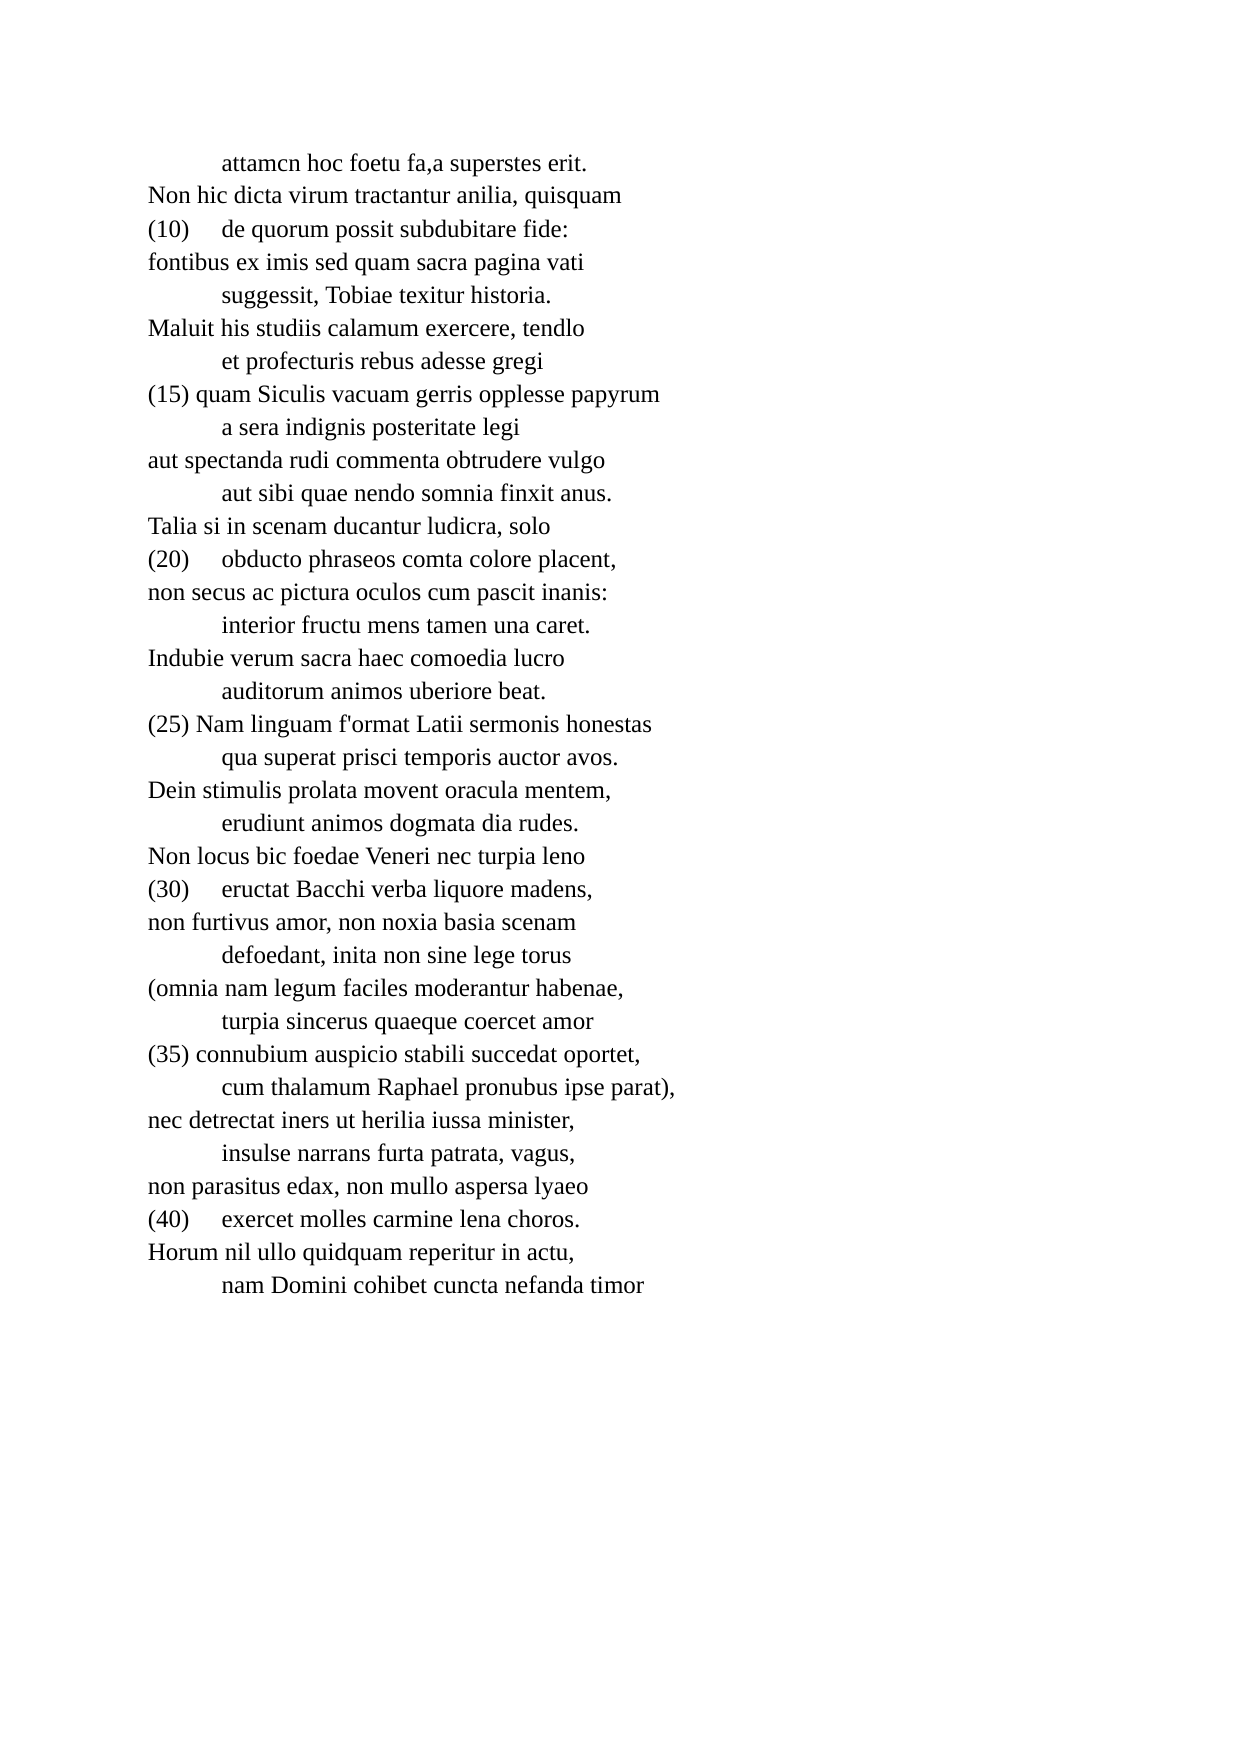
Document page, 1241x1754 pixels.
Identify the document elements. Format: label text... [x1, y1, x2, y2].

text Indubie verum sacra haec comoedia lucro [148, 643, 1093, 672]
text a sera indignis posteritate legi [148, 412, 1093, 441]
text suggessit, Tobiae texitur historia. [148, 280, 1093, 308]
text non furtivus amor, non noxia basia scenam [148, 907, 1093, 936]
text auditorum animos uberiore beat. [148, 676, 1093, 705]
text (10) de quorum possit subdubitare fide: [148, 214, 1093, 242]
text Non locus bic foedae Veneri nec turpia leno [148, 841, 1093, 870]
text attamcn hoc foetu fa,a superstes erit. [148, 148, 1093, 176]
text qua superat prisci temporis auctor avos. [148, 742, 1093, 771]
text (30) eructat Bacchi verba liquore madens, [148, 874, 1093, 903]
text Dein stimulis prolata movent oracula mentem, [148, 775, 1093, 804]
text Talia si in scenam ducantur ludicra, solo [148, 511, 1093, 539]
text defoedant, inita non sine lege torus [148, 940, 1093, 969]
text Maluit his studiis calamum exercere, tendlo [148, 313, 1093, 341]
text erudiunt animos dogmata dia rudes. [148, 808, 1093, 837]
text insulse narrans furta patrata, vagus, [148, 1138, 1093, 1167]
text (15) quam Siculis vacuam gerris opplesse papyrum [148, 379, 1093, 407]
text nec detrectat iners ut herilia iussa minister, [148, 1105, 1093, 1134]
text interior fructu mens tamen una caret. [148, 610, 1093, 639]
text Horum nil ullo quidquam reperitur in actu, [148, 1237, 1093, 1266]
text (20) obducto phraseos comta colore placent, [148, 544, 1093, 573]
text (35) connubium auspicio stabili succedat oportet, [148, 1039, 1093, 1068]
text turpia sincerus quaeque coercet amor [148, 1006, 1093, 1035]
text nam Domini cohibet cuncta nefanda timor [148, 1270, 1093, 1299]
text et profecturis rebus adesse gregi [148, 346, 1093, 374]
text aut spectanda rudi commenta obtrudere vulgo [148, 445, 1093, 473]
text (25) Nam linguam f'ormat Latii sermonis honestas [148, 709, 1093, 738]
text (omnia nam legum faciles moderantur habenae, [148, 973, 1093, 1002]
text (40) exercet molles carmine lena choros. [148, 1204, 1093, 1233]
text non secus ac pictura oculos cum pascit inanis: [148, 577, 1093, 606]
text fontibus ex imis sed quam sacra pagina vati [148, 247, 1093, 275]
text non parasitus edax, non mullo aspersa lyaeo [148, 1171, 1093, 1200]
text Non hic dicta virum tractantur anilia, quisquam [148, 181, 1093, 209]
text aut sibi quae nendo somnia finxit anus. [148, 478, 1093, 507]
text cum thalamum Raphael pronubus ipse parat), [148, 1072, 1093, 1101]
